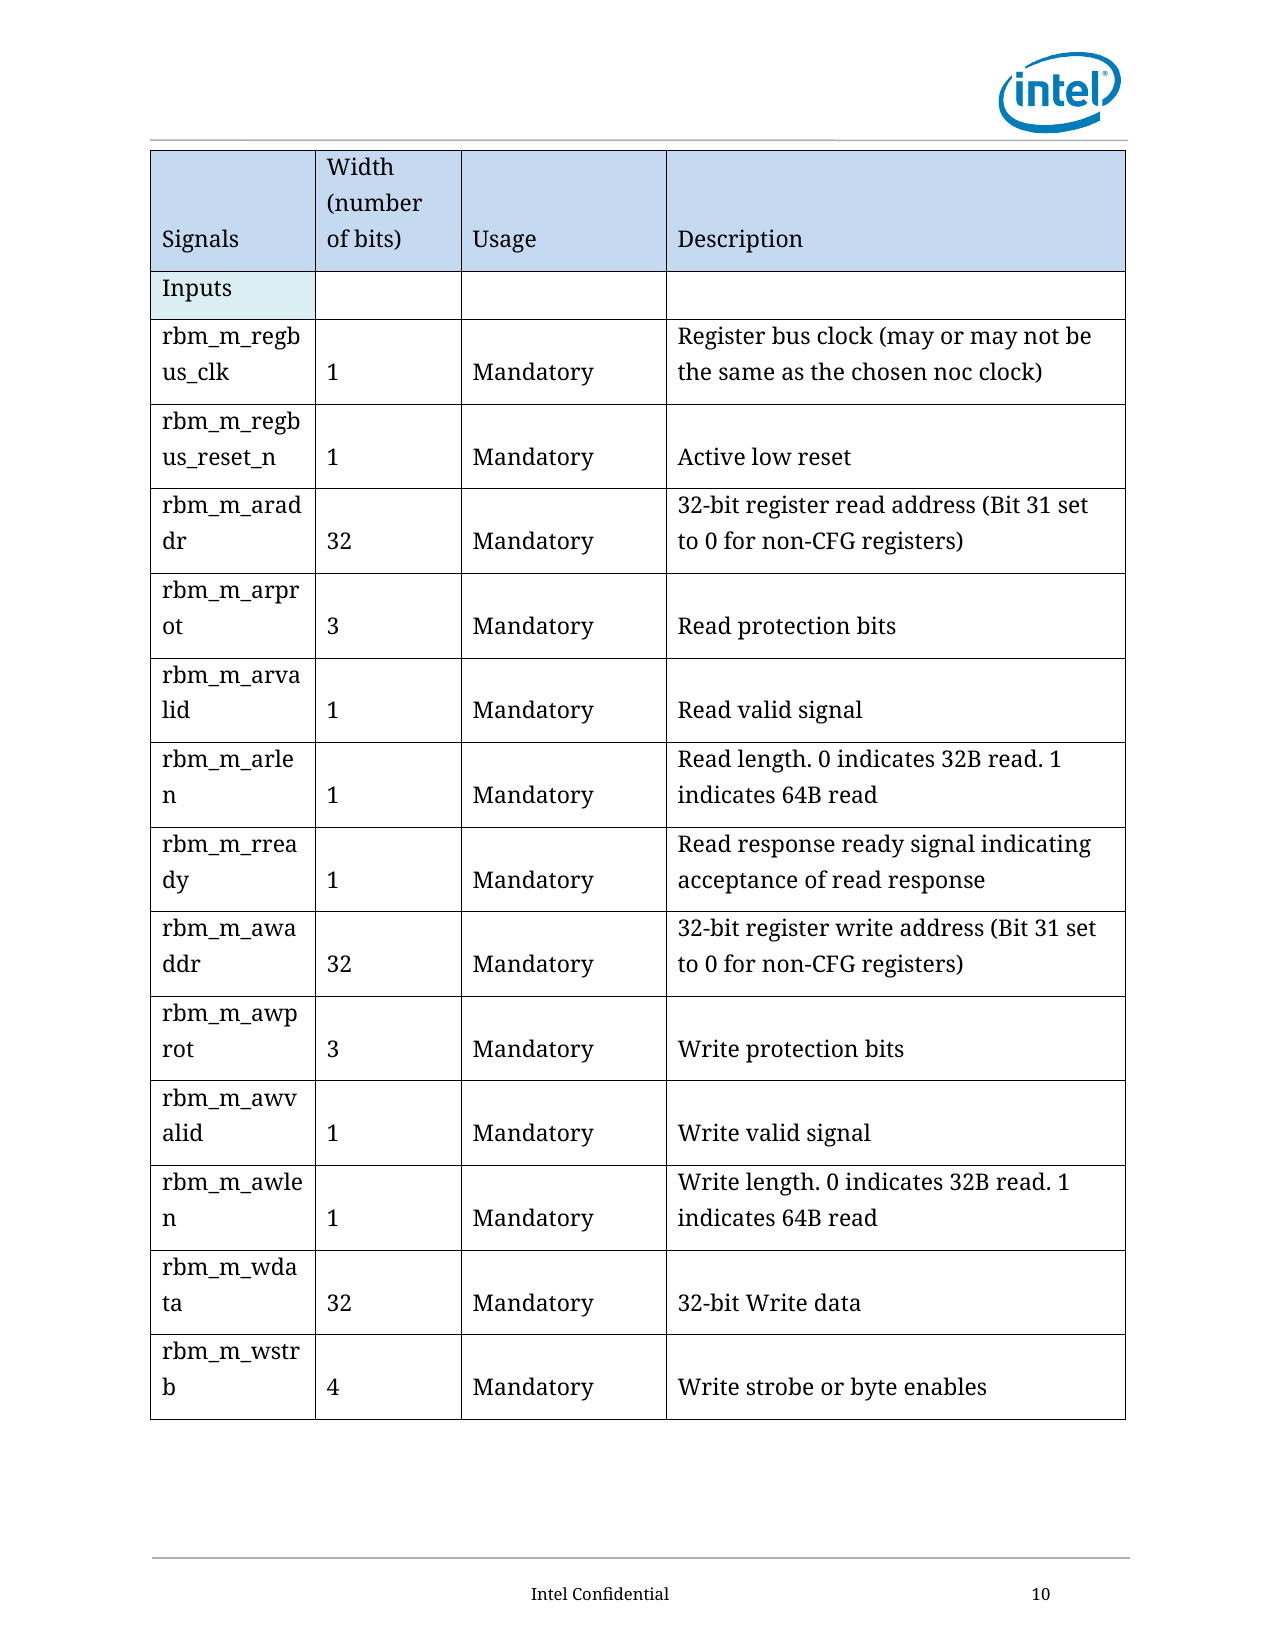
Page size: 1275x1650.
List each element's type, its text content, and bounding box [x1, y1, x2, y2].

table_cell 1 [316, 828, 461, 911]
table_cell Active low reset [667, 405, 1125, 488]
table_cell Mandatory [462, 828, 666, 911]
table_cell 4 [316, 1335, 461, 1419]
table_cell rbm_m_arvalid [151, 659, 315, 742]
table_cell [462, 272, 666, 319]
table_cell 32-bit Write data [667, 1251, 1125, 1334]
table_cell Mandatory [462, 320, 666, 404]
table_cell rbm_m_wdata [151, 1251, 315, 1334]
table_cell Mandatory [462, 659, 666, 742]
table_cell 32 [316, 489, 461, 573]
table_header Width (number of bits) [316, 151, 461, 271]
table_cell Write valid signal [667, 1081, 1125, 1165]
table_cell Read valid signal [667, 659, 1125, 742]
table_cell rbm_m_regbus_clk [151, 320, 315, 404]
table_header Description [667, 151, 1125, 271]
table_cell Write length. 0 indicates 32B read. 1 indicates 64B read [667, 1166, 1125, 1249]
table_header Usage [462, 151, 666, 271]
table_cell Read response ready signal indicating acceptance of read response [667, 828, 1125, 911]
table_cell Mandatory [462, 1251, 666, 1334]
table_cell rbm_m_regbus_reset_n [151, 405, 315, 488]
table_cell 1 [316, 1166, 461, 1249]
table_cell 3 [316, 997, 461, 1080]
table_cell Mandatory [462, 489, 666, 573]
table_cell 32-bit register write address (Bit 31 set to 0 for non-CFG registers) [667, 912, 1125, 996]
table_cell 32 [316, 1251, 461, 1334]
table_cell 3 [316, 574, 461, 657]
picture [993, 42, 1125, 139]
table_cell 1 [316, 320, 461, 404]
table_cell 1 [316, 659, 461, 742]
table_cell rbm_m_awprot [151, 997, 315, 1080]
table_cell 1 [316, 743, 461, 827]
table_cell 1 [316, 1081, 461, 1165]
table_cell Mandatory [462, 1081, 666, 1165]
table_cell rbm_m_awvalid [151, 1081, 315, 1165]
table_cell [316, 272, 461, 319]
table_cell rbm_m_wstrb [151, 1335, 315, 1419]
table_cell Mandatory [462, 743, 666, 827]
table_cell Read length. 0 indicates 32B read. 1 indicates 64B read [667, 743, 1125, 827]
table_cell 32-bit register read address (Bit 31 set to 0 for non-CFG registers) [667, 489, 1125, 573]
table_cell Read protection bits [667, 574, 1125, 657]
table_cell Mandatory [462, 912, 666, 996]
table_cell Write protection bits [667, 997, 1125, 1080]
table_cell rbm_m_rready [151, 828, 315, 911]
table_cell Inputs [151, 272, 315, 319]
table_cell Mandatory [462, 405, 666, 488]
table_cell 32 [316, 912, 461, 996]
table_cell rbm_m_arprot [151, 574, 315, 657]
table_cell Mandatory [462, 997, 666, 1080]
table_cell rbm_m_araddr [151, 489, 315, 573]
table_cell Mandatory [462, 1335, 666, 1419]
table_cell Mandatory [462, 1166, 666, 1249]
table_cell Write strobe or byte enables [667, 1335, 1125, 1419]
table_cell Register bus clock (may or may not be the same as the chosen noc clock) [667, 320, 1125, 404]
table_cell rbm_m_awlen [151, 1166, 315, 1249]
table_header Signals [151, 151, 315, 271]
table_cell rbm_m_arlen [151, 743, 315, 827]
table_cell Mandatory [462, 574, 666, 657]
table_cell 1 [316, 405, 461, 488]
table_cell [667, 272, 1125, 319]
table_cell rbm_m_awaddr [151, 912, 315, 996]
